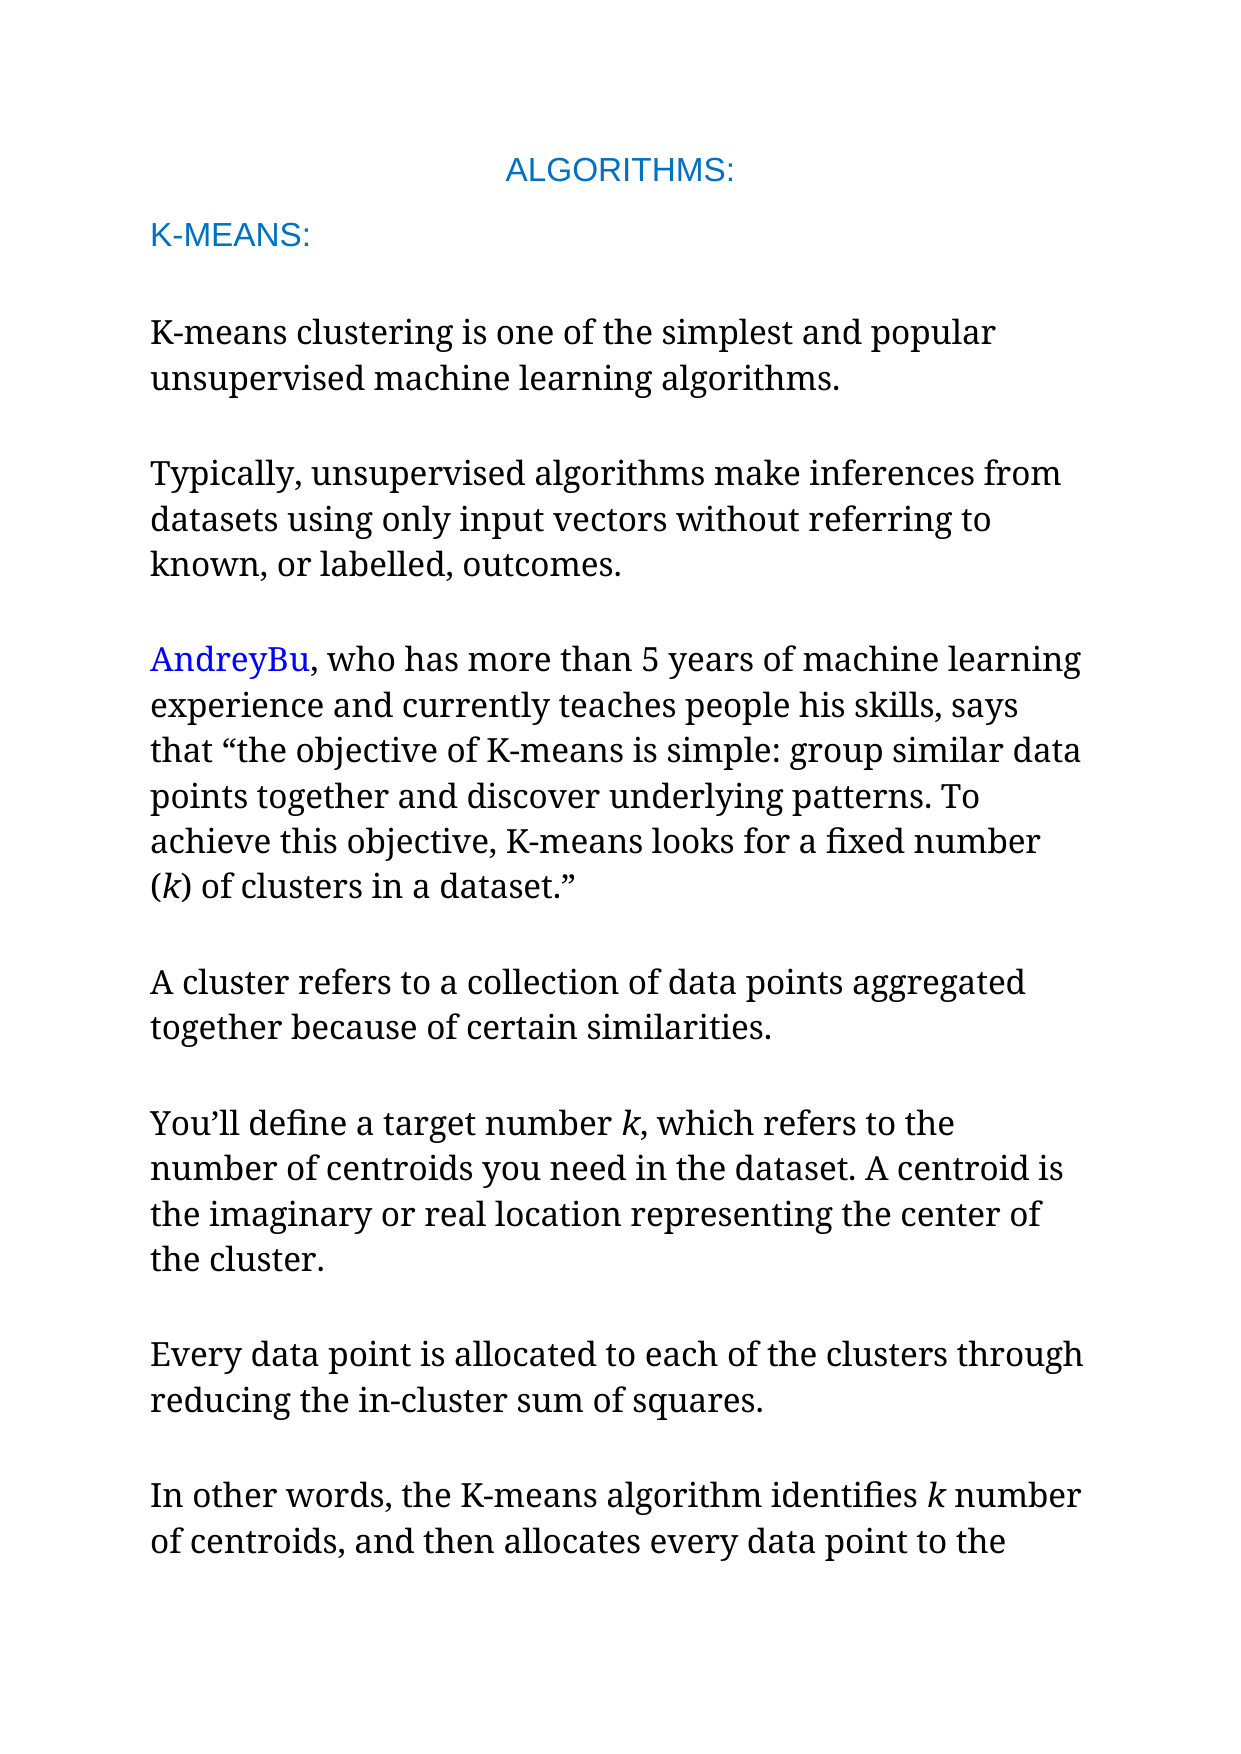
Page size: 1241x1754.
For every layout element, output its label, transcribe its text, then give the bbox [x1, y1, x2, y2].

text Every data point is allocated to each of the clusters through reducing the in-cluster sum of squares. [150, 1331, 1090, 1422]
text A cluster refers to a collection of data points aggregated together because of certain similarities. [150, 959, 1090, 1049]
text You’ll define a target number k, which refers to the number of centroids you need in the dataset. A centroid is the imaginary or real location representing the center of the cluster. [150, 1099, 1090, 1281]
text ALGORITHMS: [150, 150, 1090, 188]
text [150, 1472, 1090, 1563]
text Typically, unsupervised algorithms make inferences from datasets using only input vectors without referring to known, or labelled, outcomes. [150, 450, 1090, 586]
text K-means clustering is one of the simplest and popular unsupervised machine learning algorithms. [150, 309, 1090, 400]
text AndreyBu, who has more than 5 years of machine learning experience and currently teaches people his skills, says that “the objective of K-means is simple: group similar data points together and discover underlying patterns. To achieve this objective, K-means looks for a fixed number (k) of clusters in a dataset.” [150, 636, 1090, 909]
text K-MEANS: [150, 215, 1090, 253]
